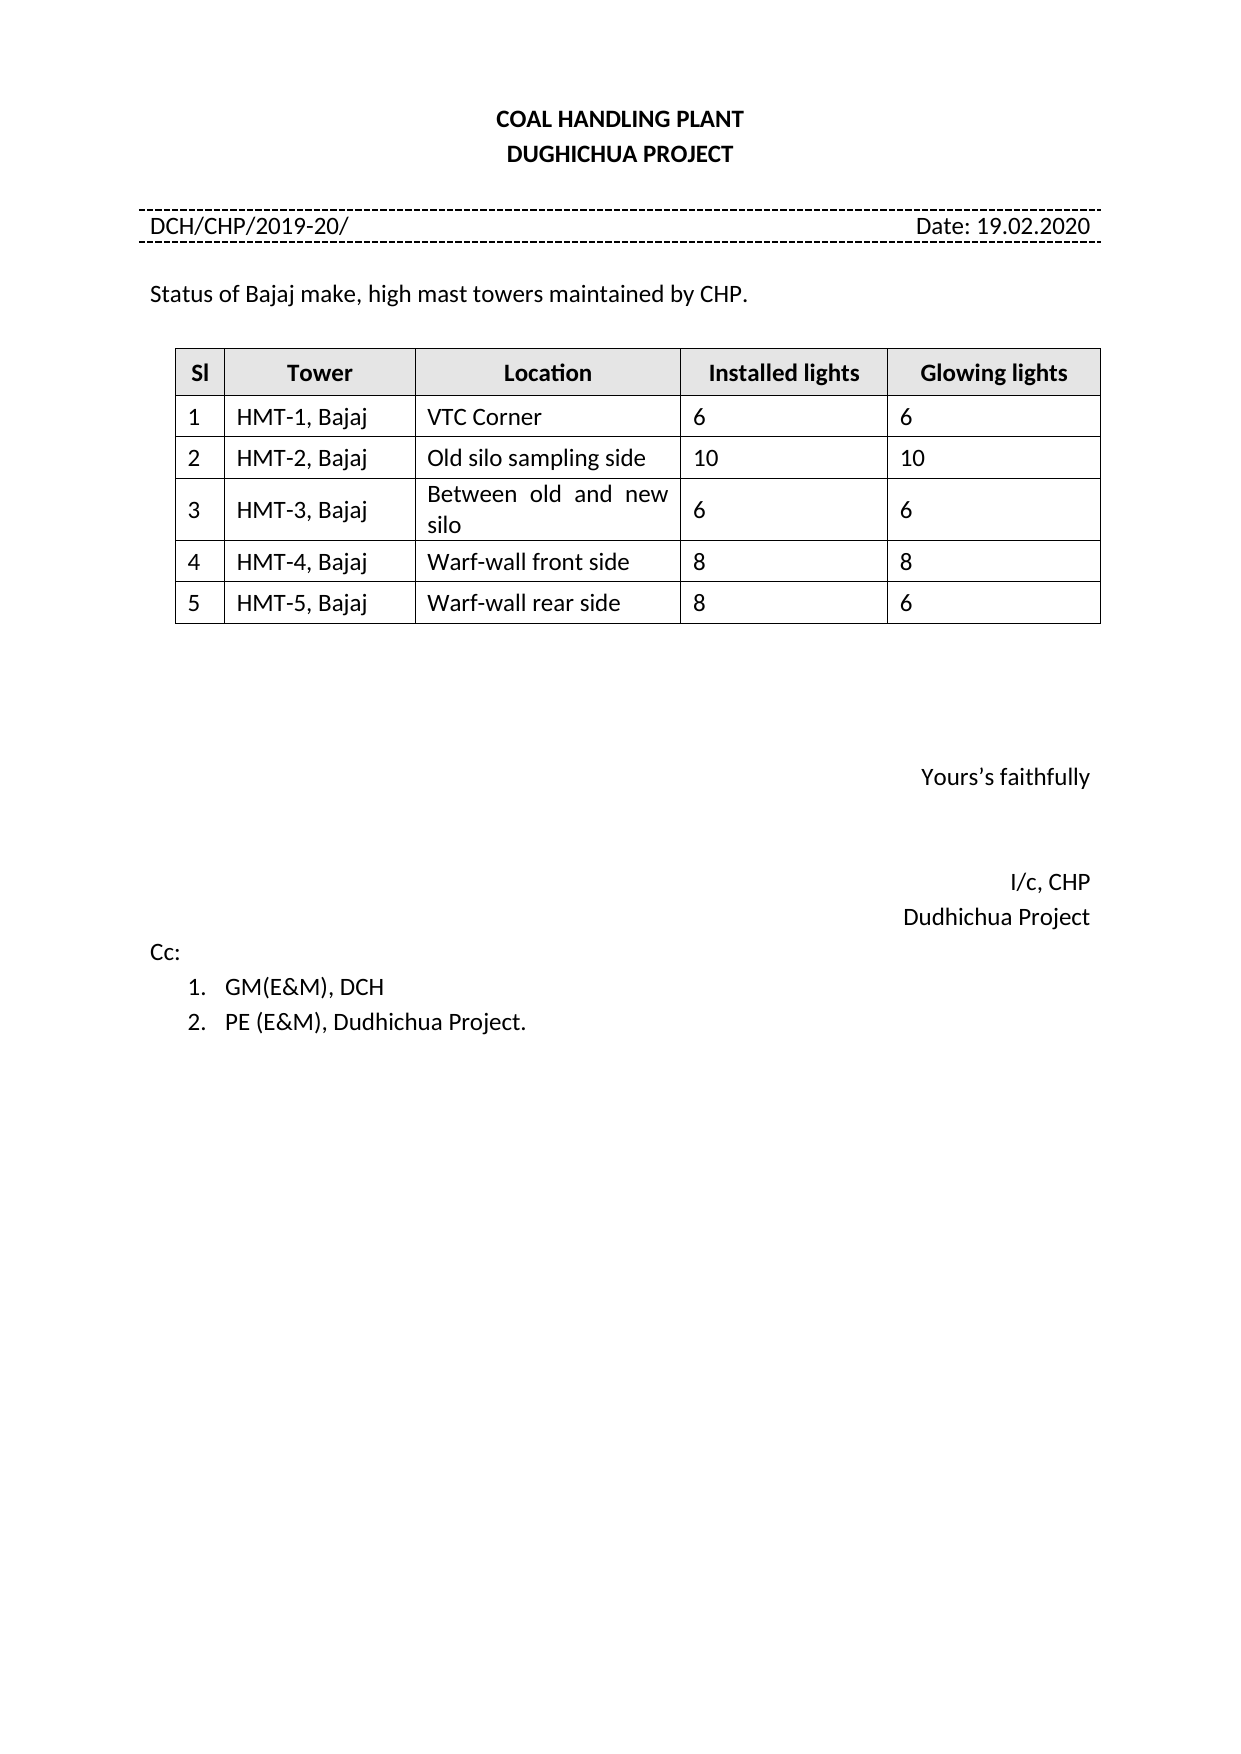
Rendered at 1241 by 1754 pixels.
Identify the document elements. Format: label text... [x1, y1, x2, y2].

table_cell Old silo sampling side [416, 437, 680, 478]
table_cell Warf-wall front side [416, 541, 680, 581]
text Yours’s faithfully [150, 761, 1090, 791]
table_cell HMT-1, Bajaj [225, 396, 415, 436]
table_cell 6 [888, 479, 1100, 540]
table_cell HMT-5, Bajaj [225, 582, 415, 622]
table_header Sl [176, 349, 224, 395]
table_header Location [416, 349, 680, 395]
list GM(E&M), DCH [187, 971, 1090, 1001]
table_header Glowing lights [888, 349, 1100, 395]
table_cell 1 [176, 396, 224, 436]
table_header Installed lights [681, 349, 887, 395]
table_cell 8 [681, 541, 887, 581]
table_cell 5 [176, 582, 224, 622]
table_cell 8 [888, 541, 1100, 581]
text Dudhichua Project [150, 901, 1090, 931]
table_cell 6 [888, 582, 1100, 622]
table_header DCH/CHP/2019-20/ [139, 209, 620, 241]
table_cell HMT-4, Bajaj [225, 541, 415, 581]
table_cell 10 [681, 437, 887, 478]
table_header Tower [225, 349, 415, 395]
table_cell 6 [681, 396, 887, 436]
text COAL HANDLING PLANT [150, 103, 1090, 134]
table_cell HMT-3, Bajaj [225, 479, 415, 540]
text Cc: [150, 936, 1090, 966]
table_cell 6 [888, 396, 1100, 436]
list PE (E&M), Dudhichua Project. [187, 1006, 1090, 1036]
table_cell 2 [176, 437, 224, 478]
table_cell 6 [681, 479, 887, 540]
table_cell 10 [888, 437, 1100, 478]
table_cell 8 [681, 582, 887, 622]
table_cell Between old and new silo [416, 479, 680, 540]
text DUGHICHUA PROJECT [150, 138, 1090, 169]
text I/c, CHP [150, 866, 1090, 896]
table_cell 4 [176, 541, 224, 581]
table_cell 3 [176, 479, 224, 540]
table_cell HMT-2, Bajaj [225, 437, 415, 478]
text Status of Bajaj make, high mast towers maintained by CHP. [150, 278, 1090, 309]
table_cell Warf-wall rear side [416, 582, 680, 622]
table_header Date: 19.02.2020 [620, 209, 1101, 241]
table_cell VTC Corner [416, 396, 680, 436]
